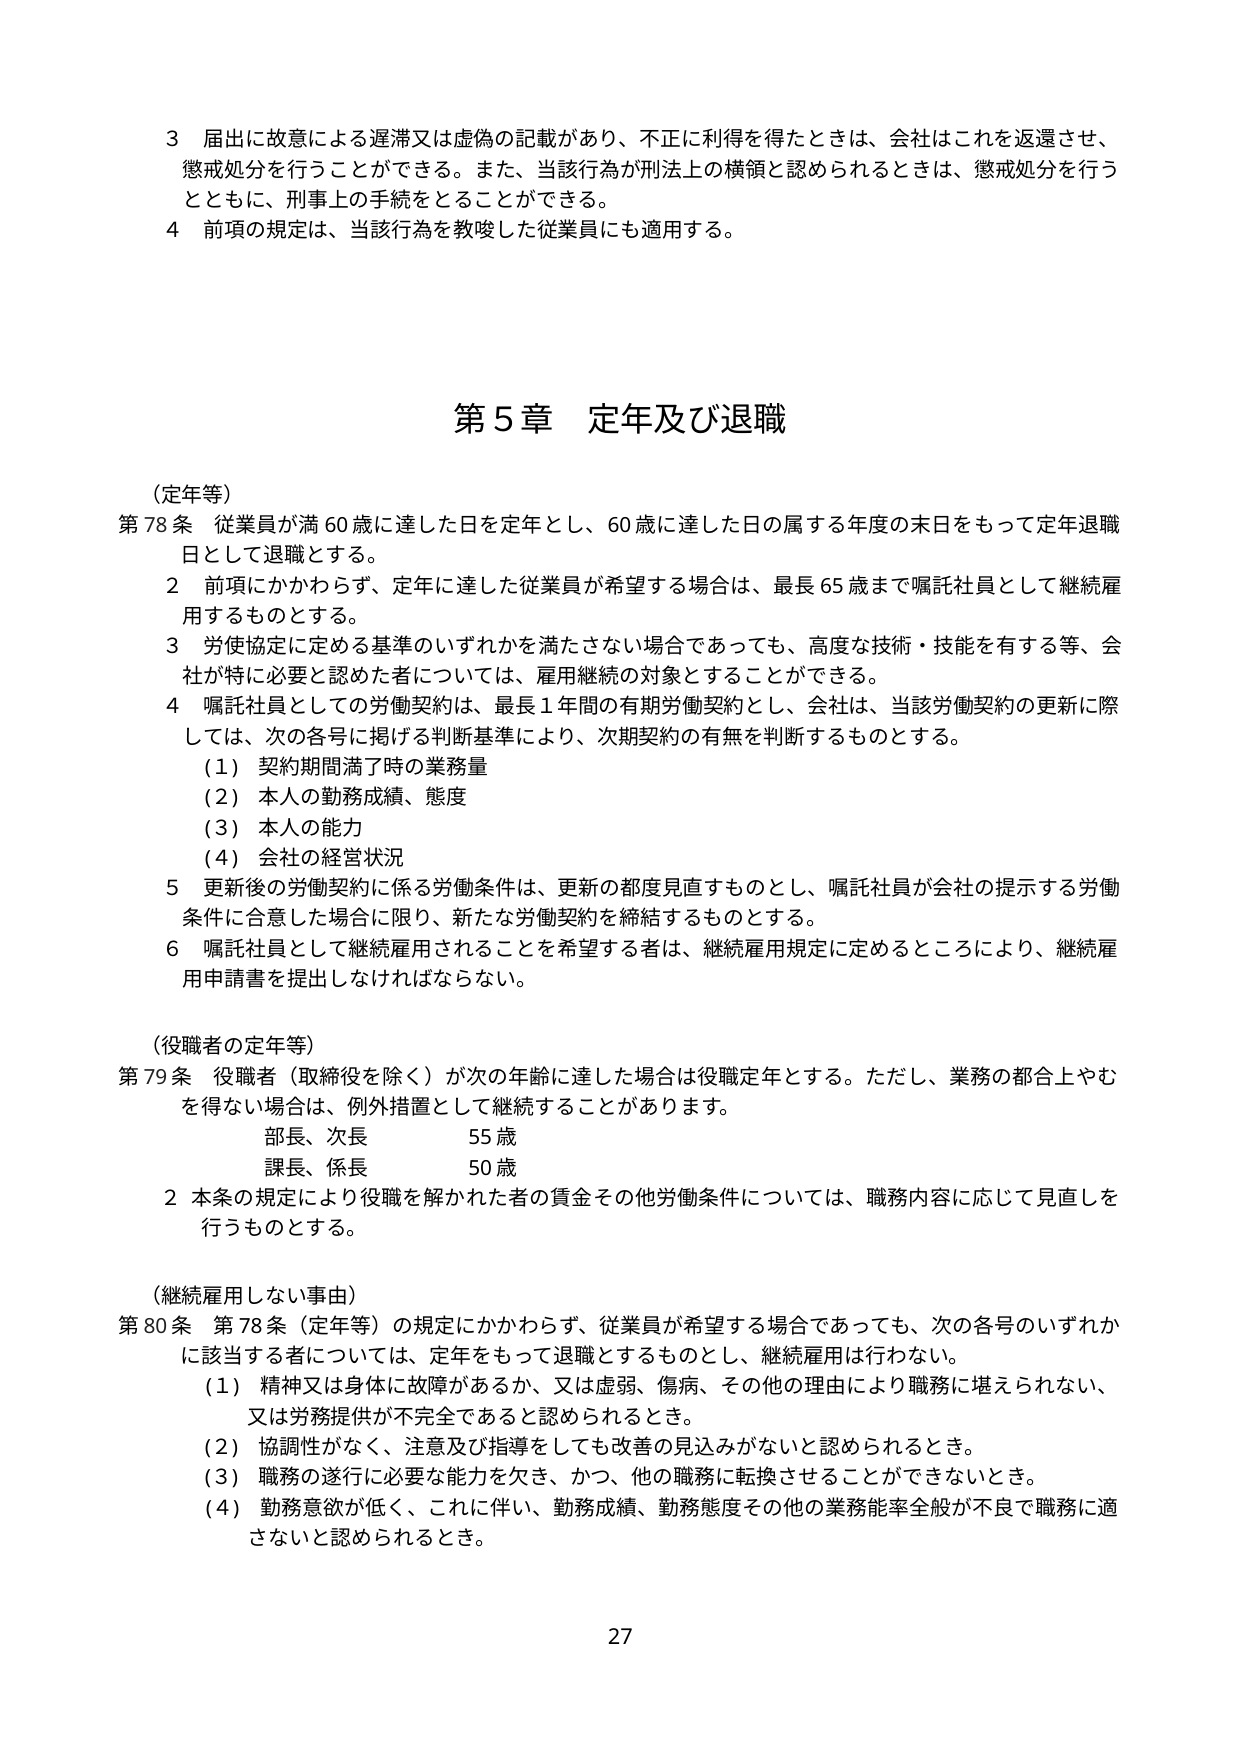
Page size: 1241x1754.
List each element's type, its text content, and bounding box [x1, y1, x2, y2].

text 課長、係長 50歳 [118, 1151, 1122, 1181]
text （継続雇用しない事由） [140, 1279, 1122, 1309]
text ３ 届出に故意による遅滞又は虚偽の記載があり、不正に利得を得たときは、会社はこれを返還させ、懲戒処分を行うことができる。また、当該行為が刑法上の横領と認められるときは、懲戒処分を行うとともに、刑事上の手続をとることができる。 [162, 123, 1122, 213]
text ４ 嘱託社員としての労働契約は、最長１年間の有期労働契約とし、会社は、当該労働契約の更新に際しては、次の各号に掲げる判断基準により、次期契約の有無を判断するものとする。 [162, 690, 1122, 750]
text ４ 前項の規定は、当該行為を教唆した従業員にも適用する。 [162, 213, 1122, 243]
text 第80条 第78条（定年等）の規定にかかわらず、従業員が希望する場合であっても、次の各号のいずれかに該当する者については、定年をもって退職とするものとし、継続雇用は行わない。 [118, 1309, 1122, 1370]
text ２ 前項にかかわらず、定年に達した従業員が希望する場合は、最長65歳まで嘱託社員として継続雇用するものとする。 [162, 569, 1122, 629]
text （定年等） [140, 478, 1122, 508]
text (２) 協調性がなく、注意及び指導をしても改善の見込みがないと認められるとき。 [184, 1430, 1122, 1461]
text （役職者の定年等） [140, 1030, 1122, 1060]
text (３) 本人の能力 [184, 811, 1122, 841]
text 部長、次長 55歳 [118, 1121, 1122, 1151]
text (４) 勤務意欲が低く、これに伴い、勤務成績、勤務態度その他の業務能率全般が不良で職務に適さないと認められるとき。 [206, 1491, 1122, 1551]
text 第78条 従業員が満60歳に達した日を定年とし、60歳に達した日の属する年度の末日をもって定年退職日として退職とする。 [118, 508, 1122, 569]
text (１) 契約期間満了時の業務量 [184, 750, 1122, 781]
text (１) 精神又は身体に故障があるか、又は虚弱、傷病、その他の理由により職務に堪えられない、又は労務提供が不完全であると認められるとき。 [206, 1370, 1122, 1430]
text (４) 会社の経営状況 [184, 841, 1122, 871]
text ６ 嘱託社員として継続雇用されることを希望する者は、継続雇用規定に定めるところにより、継続雇用申請書を提出しなければならない。 [162, 932, 1122, 992]
text ５ 更新後の労働契約に係る労働条件は、更新の都度見直すものとし、嘱託社員が会社の提示する労働条件に合意した場合に限り、新たな労働契約を締結するものとする。 [162, 871, 1122, 932]
text 第79条 役職者（取締役を除く）が次の年齢に達した場合は役職定年とする。ただし、業務の都合上やむを得ない場合は、例外措置として継続することがあります。 [118, 1060, 1122, 1121]
text (２) 本人の勤務成績、態度 [184, 781, 1122, 811]
text ３ 労使協定に定める基準のいずれかを満たさない場合であっても、高度な技術・技能を有する等、会社が特に必要と認めた者については、雇用継続の対象とすることができる。 [162, 629, 1122, 690]
text 第５章 定年及び退職 [118, 392, 1122, 441]
text ２ 本条の規定により役職を解かれた者の賃金その他労働条件については、職務内容に応じて見直しを行うものとする。 [118, 1181, 1122, 1242]
text (３) 職務の遂行に必要な能力を欠き、かつ、他の職務に転換させることができないとき。 [184, 1461, 1122, 1491]
